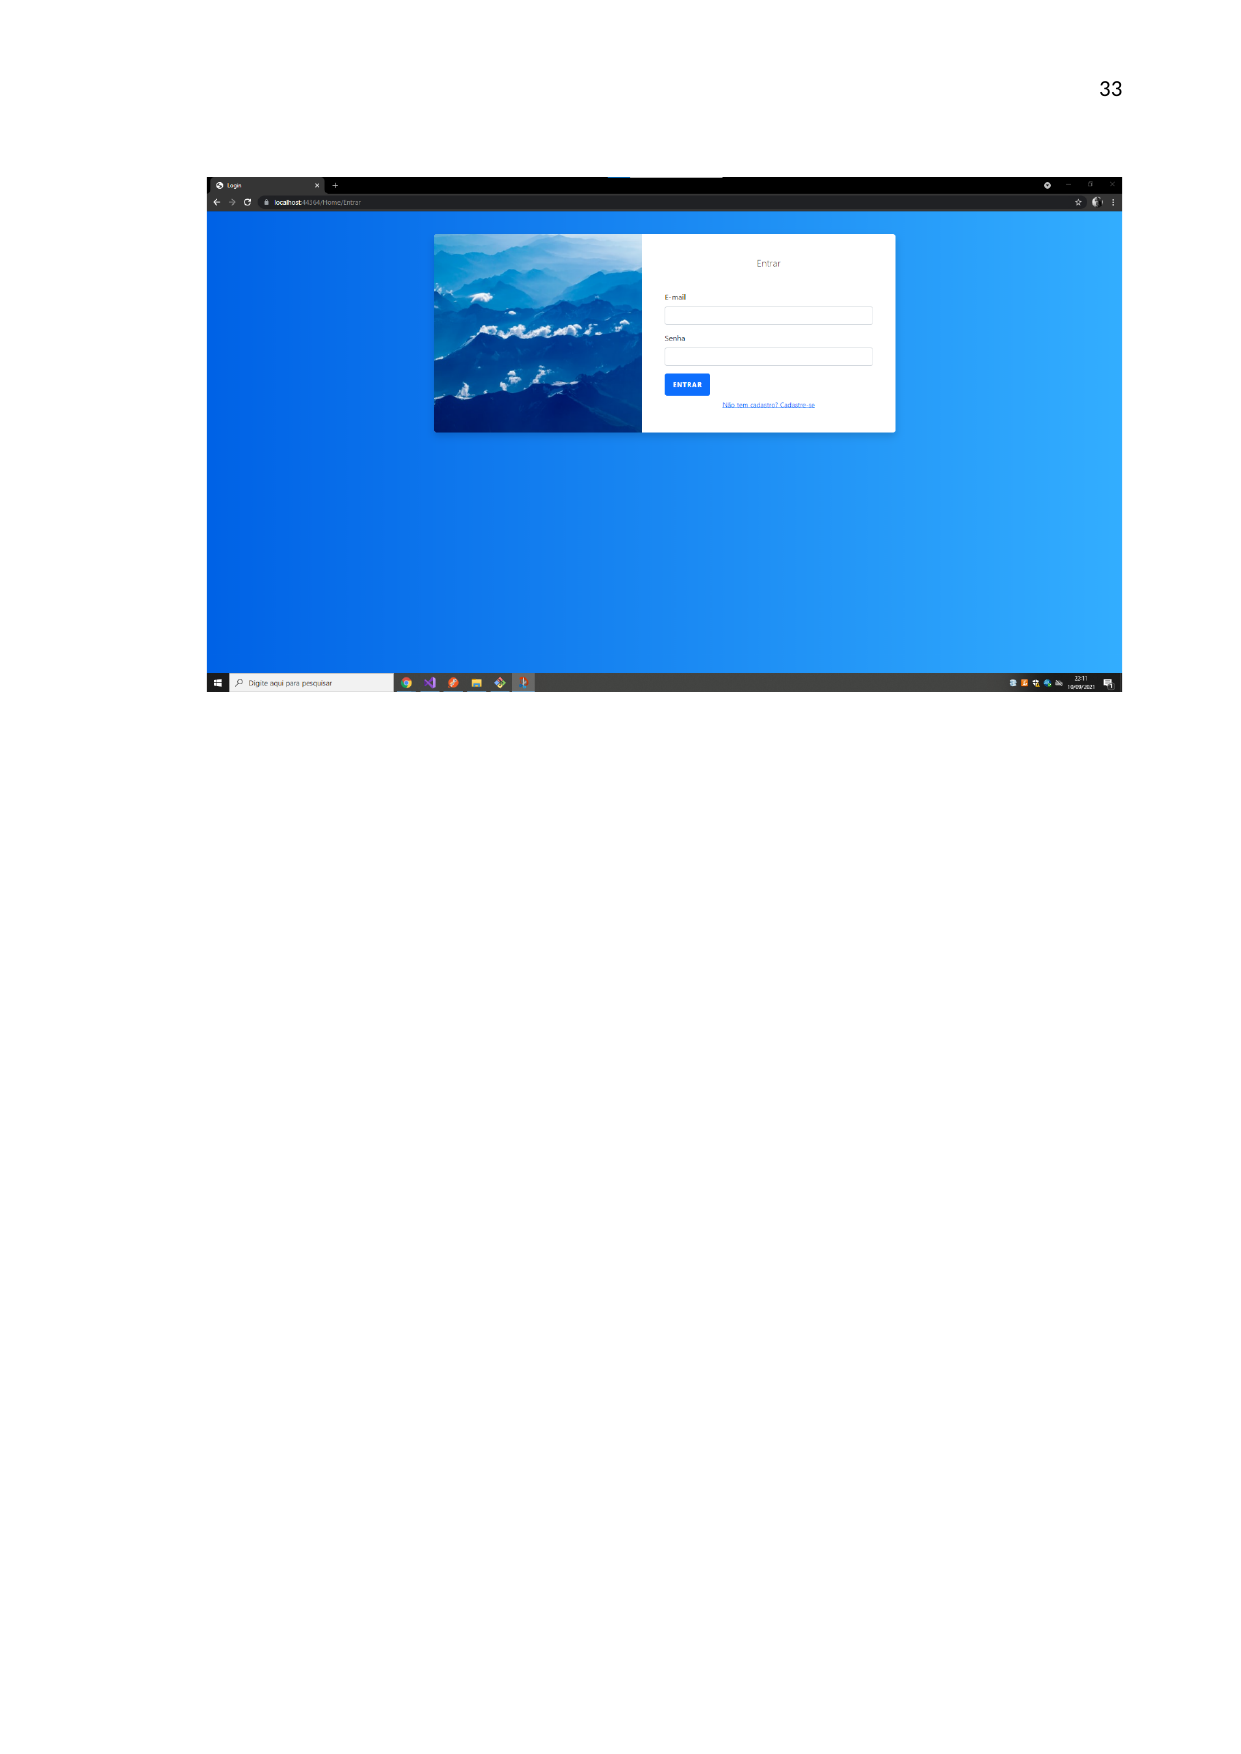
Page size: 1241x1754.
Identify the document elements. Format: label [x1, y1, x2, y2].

picture [206, 177, 1123, 692]
